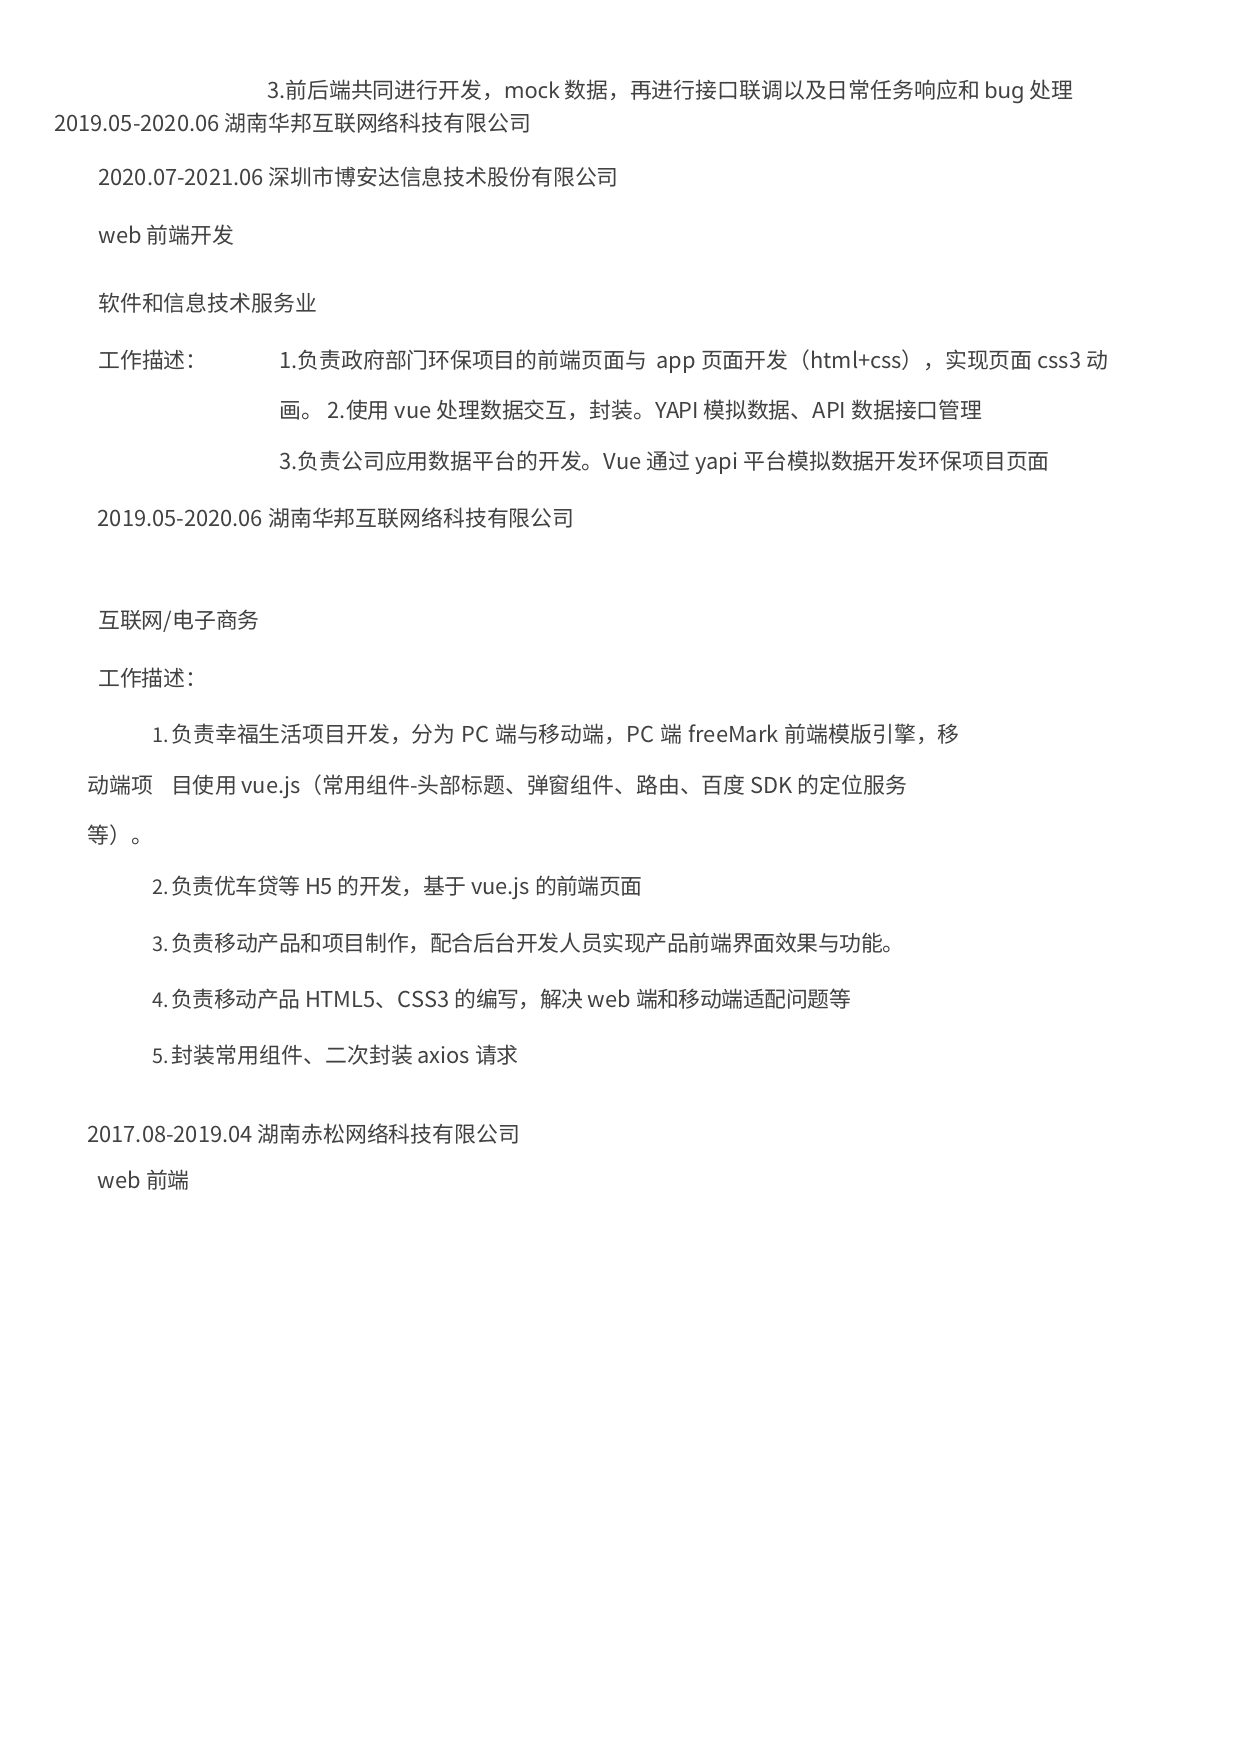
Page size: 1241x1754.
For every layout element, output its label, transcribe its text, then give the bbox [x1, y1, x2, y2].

text 2019.05-2020.06 湖南华邦互联网络科技有限公司 [54, 106, 1198, 137]
table_cell web 前端 [66, 591, 1165, 1194]
text 3.前后端共同进行开发，mock数据，再进行接口联调以及日常任务响应和bug处理 [267, 73, 1198, 105]
table_cell web 前端开发 [78, 205, 656, 252]
table_header 2020.07-2021.06 深圳市博安达信息技术股份有限公司 [78, 158, 656, 205]
table_header 软件和信息技术服务业 工作描述： 1.负责政府部门环保项目的前端页面与app 页面开发（html+css），实现页面 css3 动画。 2.使用 vue 处理数据交互，封装。YAPI 模拟数据、API 数据接口管理 3.负责公司应用数据平台的开发。Vue 通过 yapi 平台模拟数据开发环保项目页面 2019.05-2020.06 湖南华邦互联网络科技有限公司 [66, 284, 1165, 591]
